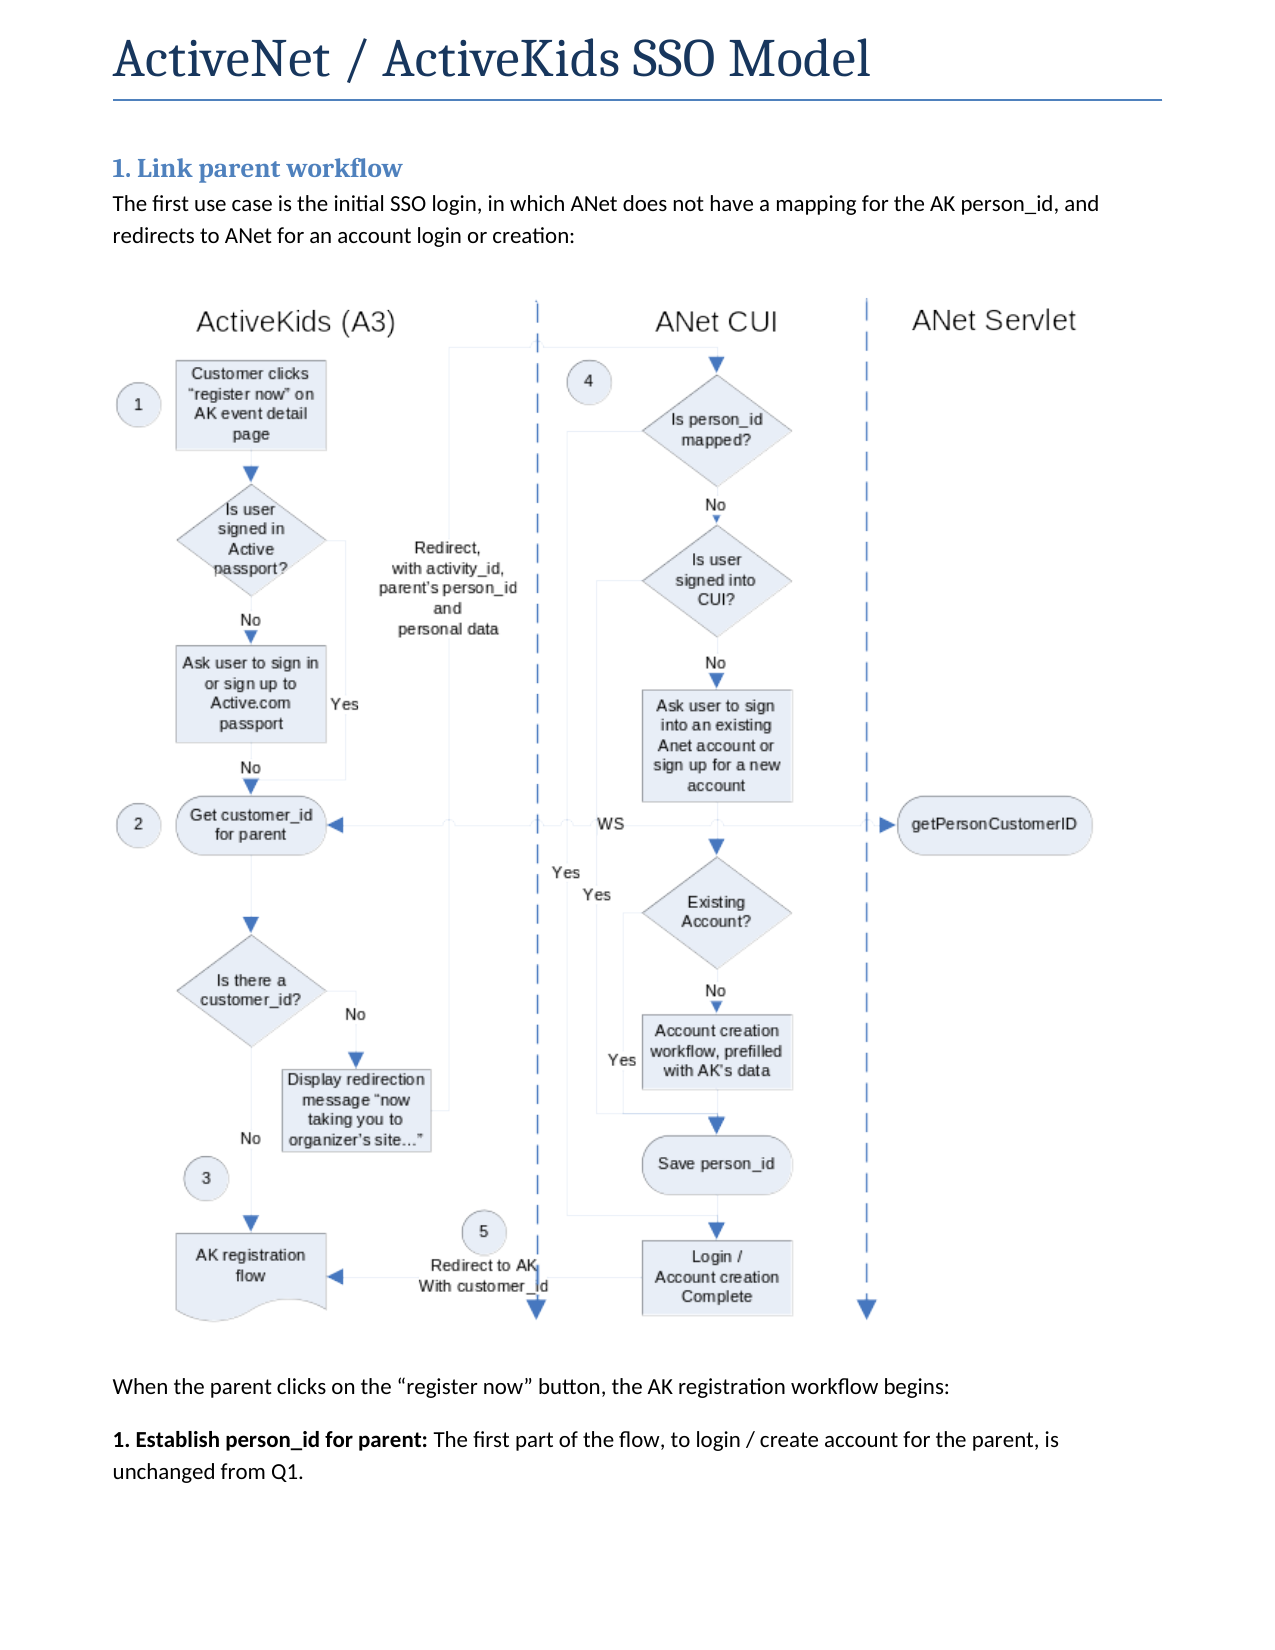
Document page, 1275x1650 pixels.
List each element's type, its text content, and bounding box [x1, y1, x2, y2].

subtitle 1. Link parent workflow [112, 153, 1162, 184]
text 1. Establish person_id for parent: The first part of the flow, to login / create account for the parent, is unchanged from Q1. [112, 1425, 1162, 1486]
text When the parent clicks on the “register now” button, the AK registration workflow begins: [112, 1372, 1162, 1400]
text The first use case is the initial SSO login, in which ANet does not have a mapping for the AK person_id, and redirects to ANet for an account login or creation: [112, 189, 1162, 249]
